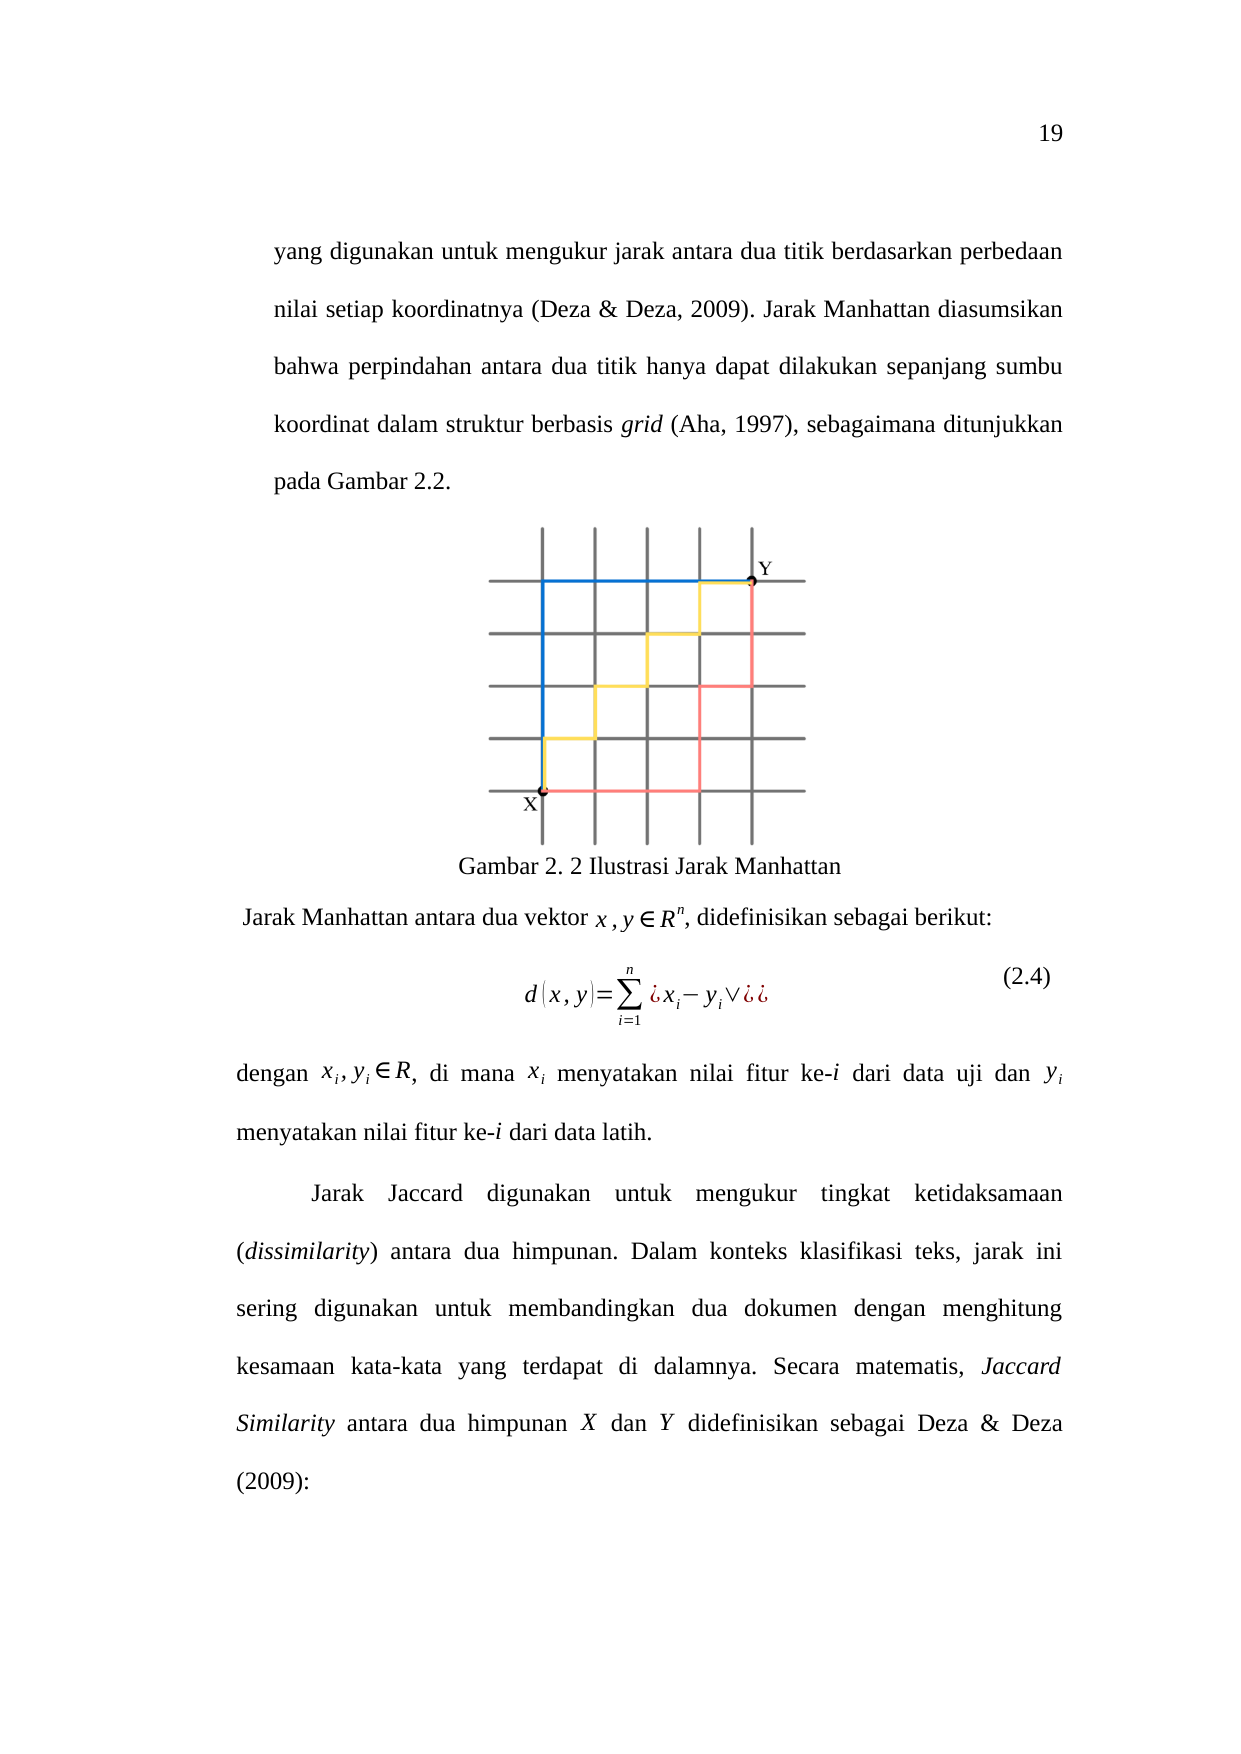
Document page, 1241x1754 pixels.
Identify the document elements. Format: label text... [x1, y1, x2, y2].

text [273, 263, 1063, 357]
text dengan , di mana menyatakan nilai fitur ke- dari data uji dan menyatakan nilai fitur ke- dari data latih. [236, 1057, 1063, 1146]
picture [480, 523, 819, 852]
text Jarak Jaccard digunakan untuk mengukur tingkat ketidaksamaan (dissimilarity) antara dua himpunan. Dalam konteks klasifikasi teks, jarak ini sering digunakan untuk membandingkan dua dokumen dengan menghitung kesamaan kata-kata yang terdapat di dalamnya. Secara matematis, Jaccard Similarity antara dua himpunan dan didefinisikan sebagai : [236, 1322, 1063, 1495]
table_header [236, 961, 779, 1057]
table_header (2.4) [780, 961, 1062, 1057]
text Gambar 2. 2 Ilustrasi Jarak Manhattan [236, 851, 1063, 880]
text Jarak Manhattan antara dua vektor , didefinisikan sebagai berikut: [236, 901, 1063, 932]
text Jarak Jaccard digunakan untuk mengukur tingkat ketidaksamaan (dissimilarity) antara dua himpunan. Dalam konteks klasifikasi teks, jarak ini sering digunakan untuk membandingkan dua dokumen dengan menghitung kesamaan kata-kata yang terdapat di dalamnya. Secara matematis, Jaccard Similarity antara dua himpunan dan didefinisikan sebagai : [236, 1207, 1063, 1294]
